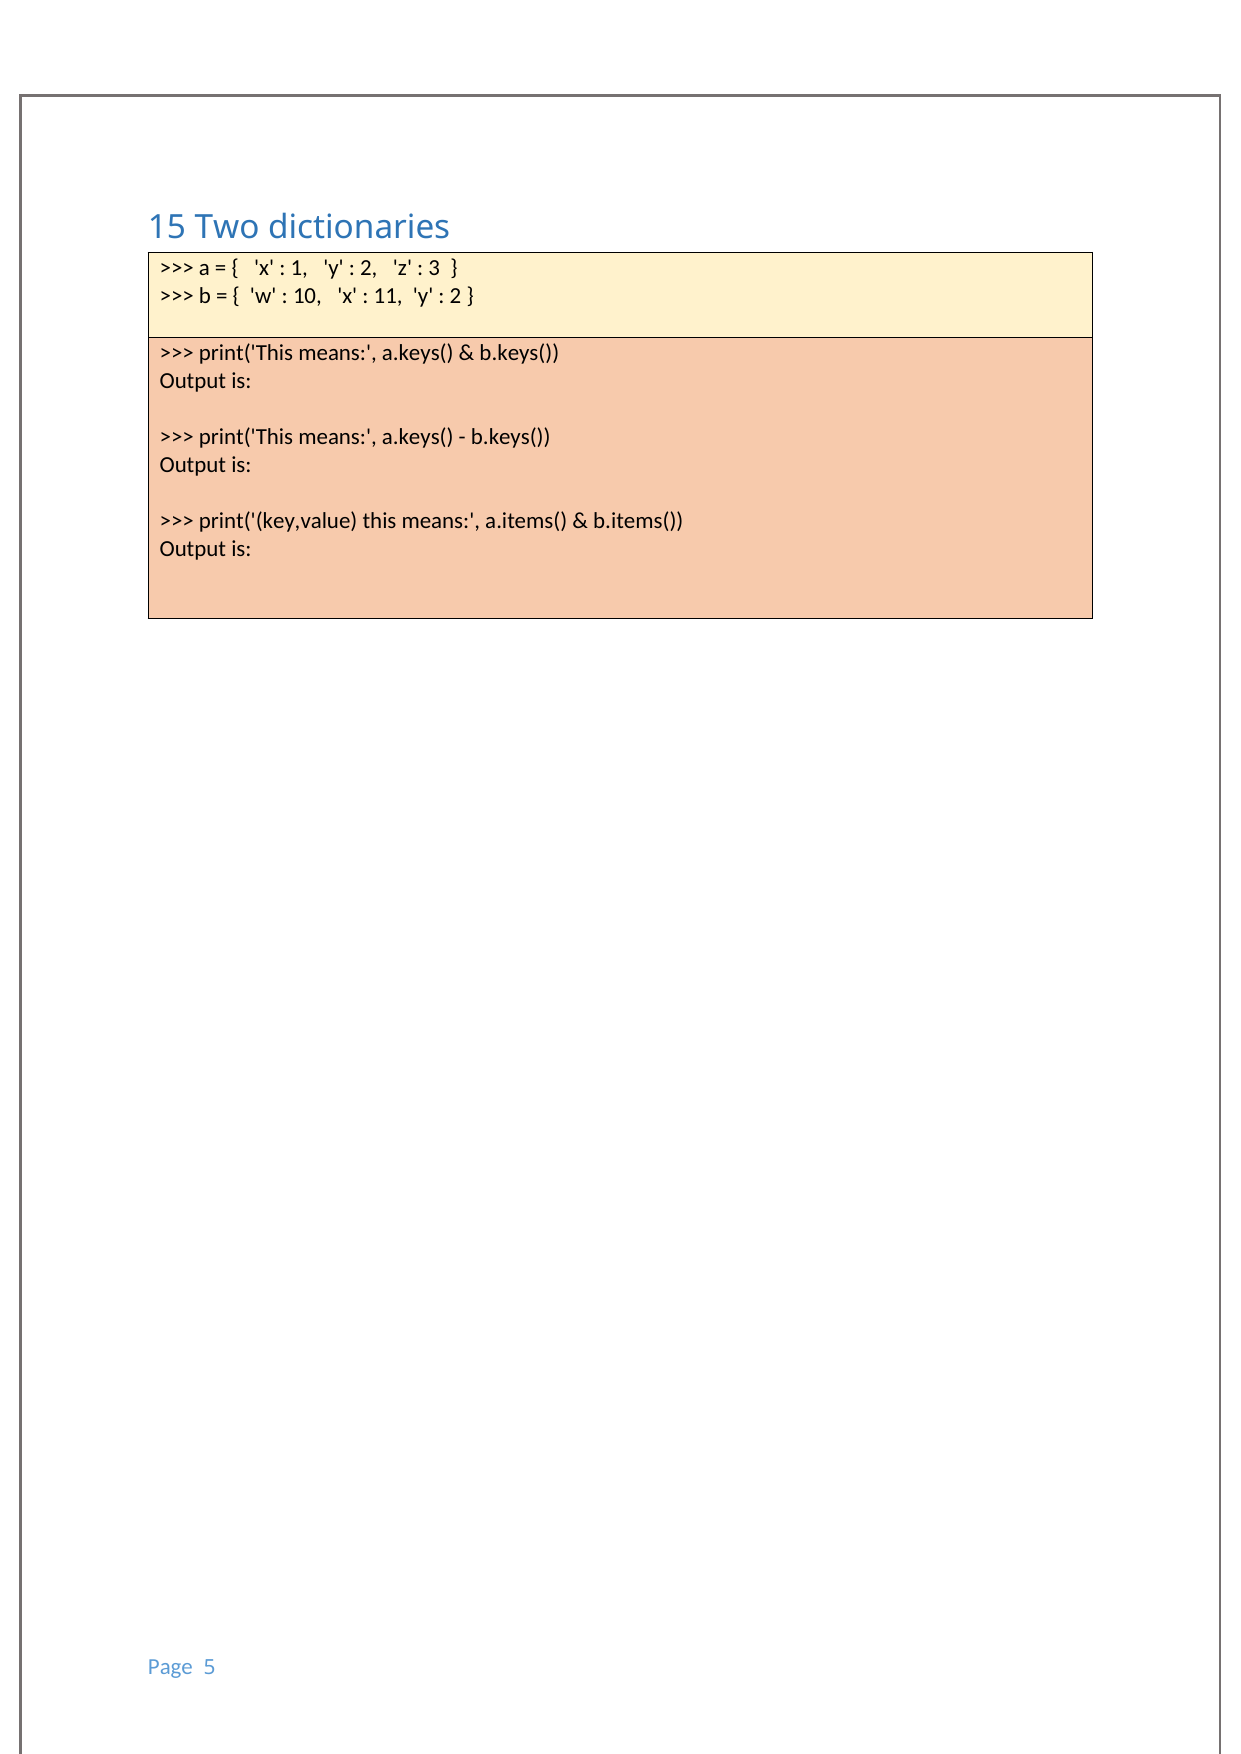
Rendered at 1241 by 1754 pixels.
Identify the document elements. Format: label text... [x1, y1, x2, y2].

subtitle 15 Two dictionaries [148, 203, 1093, 248]
table_cell >>> print('This means:', a.keys() & b.keys()) Output is: >>> print('This means:', a.keys() - b.keys()) Output is: >>> print('(key,value) this means:', a.items() & b.items()) Output is: [149, 338, 1092, 618]
table_header >>> a = { 'x' : 1, 'y' : 2, 'z' : 3 } >>> b = { 'w' : 10, 'x' : 11, 'y' : 2 } [149, 253, 1092, 337]
